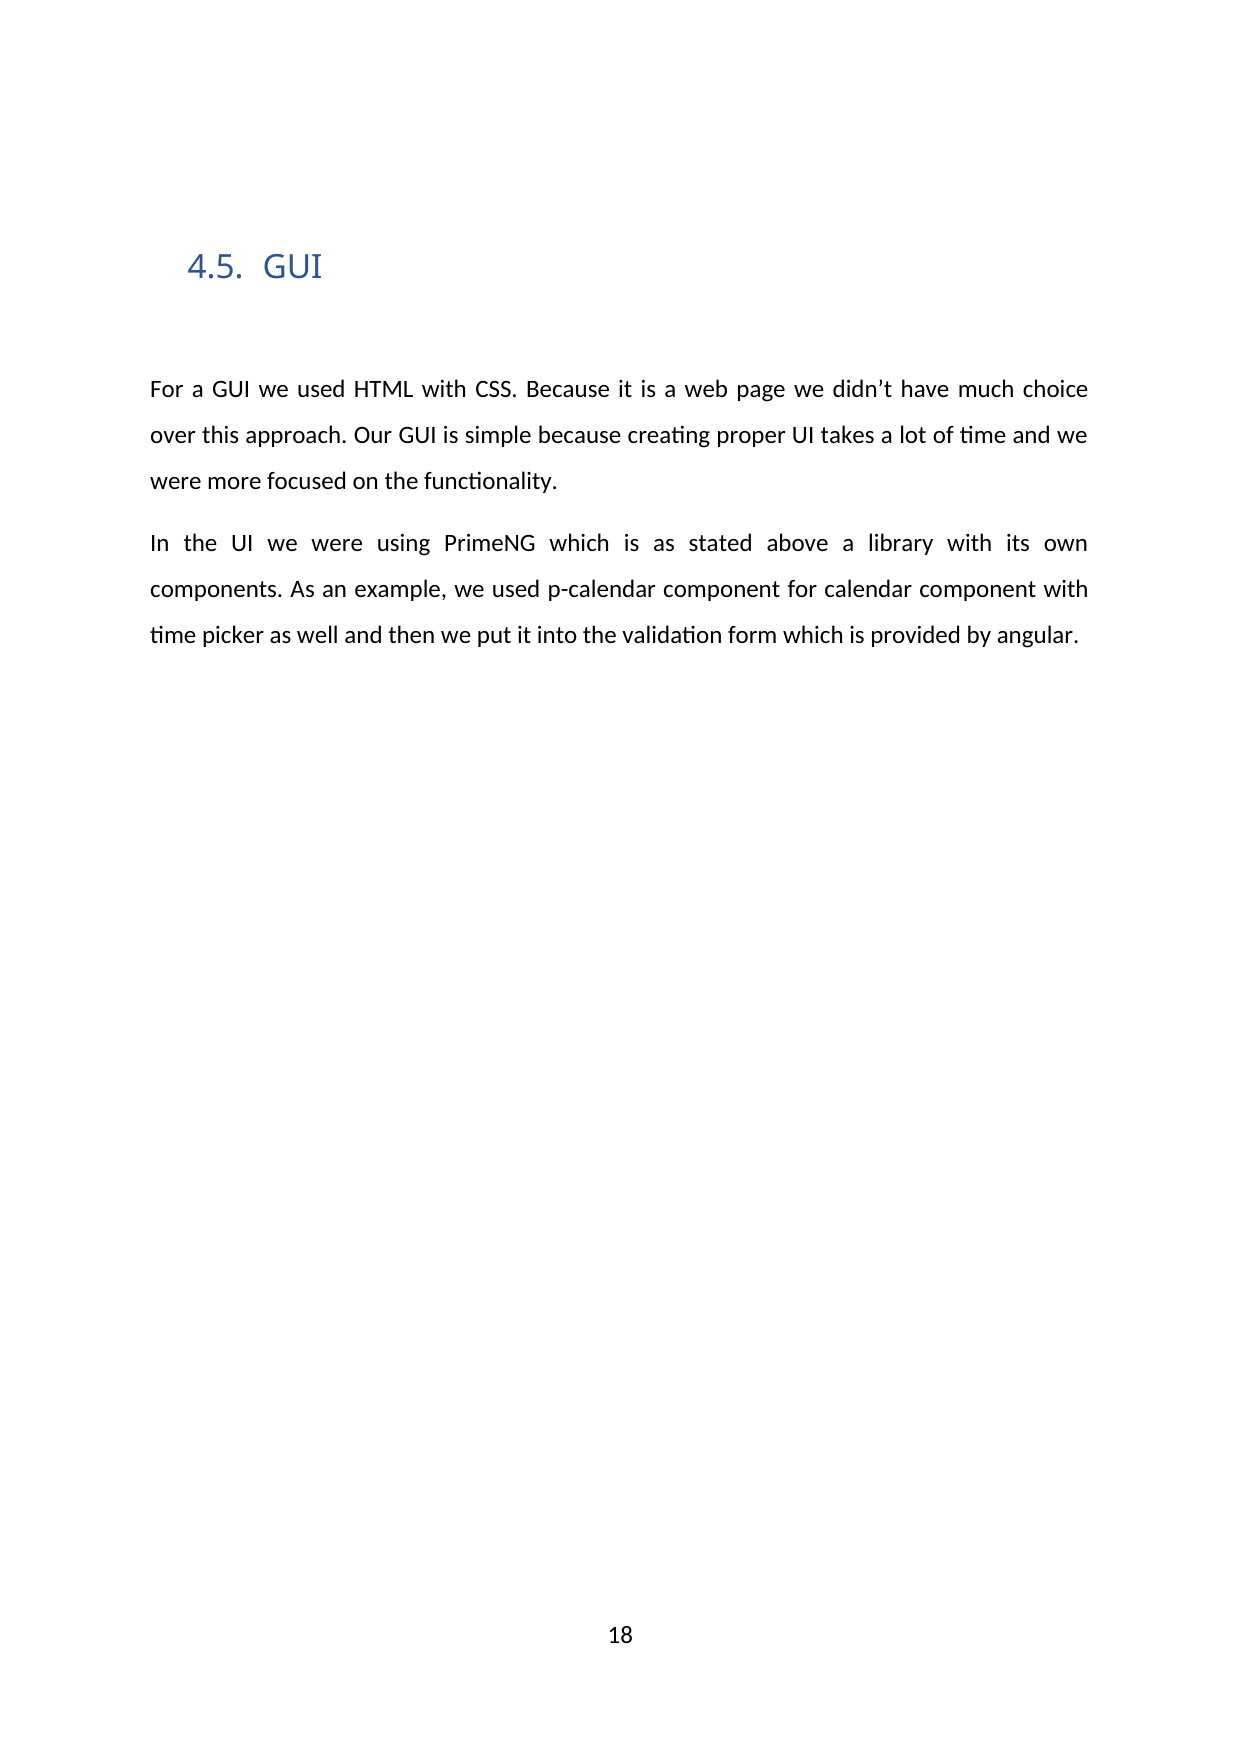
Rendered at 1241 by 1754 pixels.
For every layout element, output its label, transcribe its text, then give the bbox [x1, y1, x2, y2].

text For a GUI we used HTML with CSS. Because it is a web page we didn’t have much choice over this approach. Our GUI is simple because creating proper UI takes a lot of time and we were more focused on the functionality. [150, 374, 1090, 496]
text In the UI we were using PrimeNG which is as stated above a library with its own components. As an example, we used p-calendar component for calendar component with time picker as well and then we put it into the validation form which is provided by angular. [150, 527, 1090, 649]
subtitle GUI [187, 243, 1090, 288]
